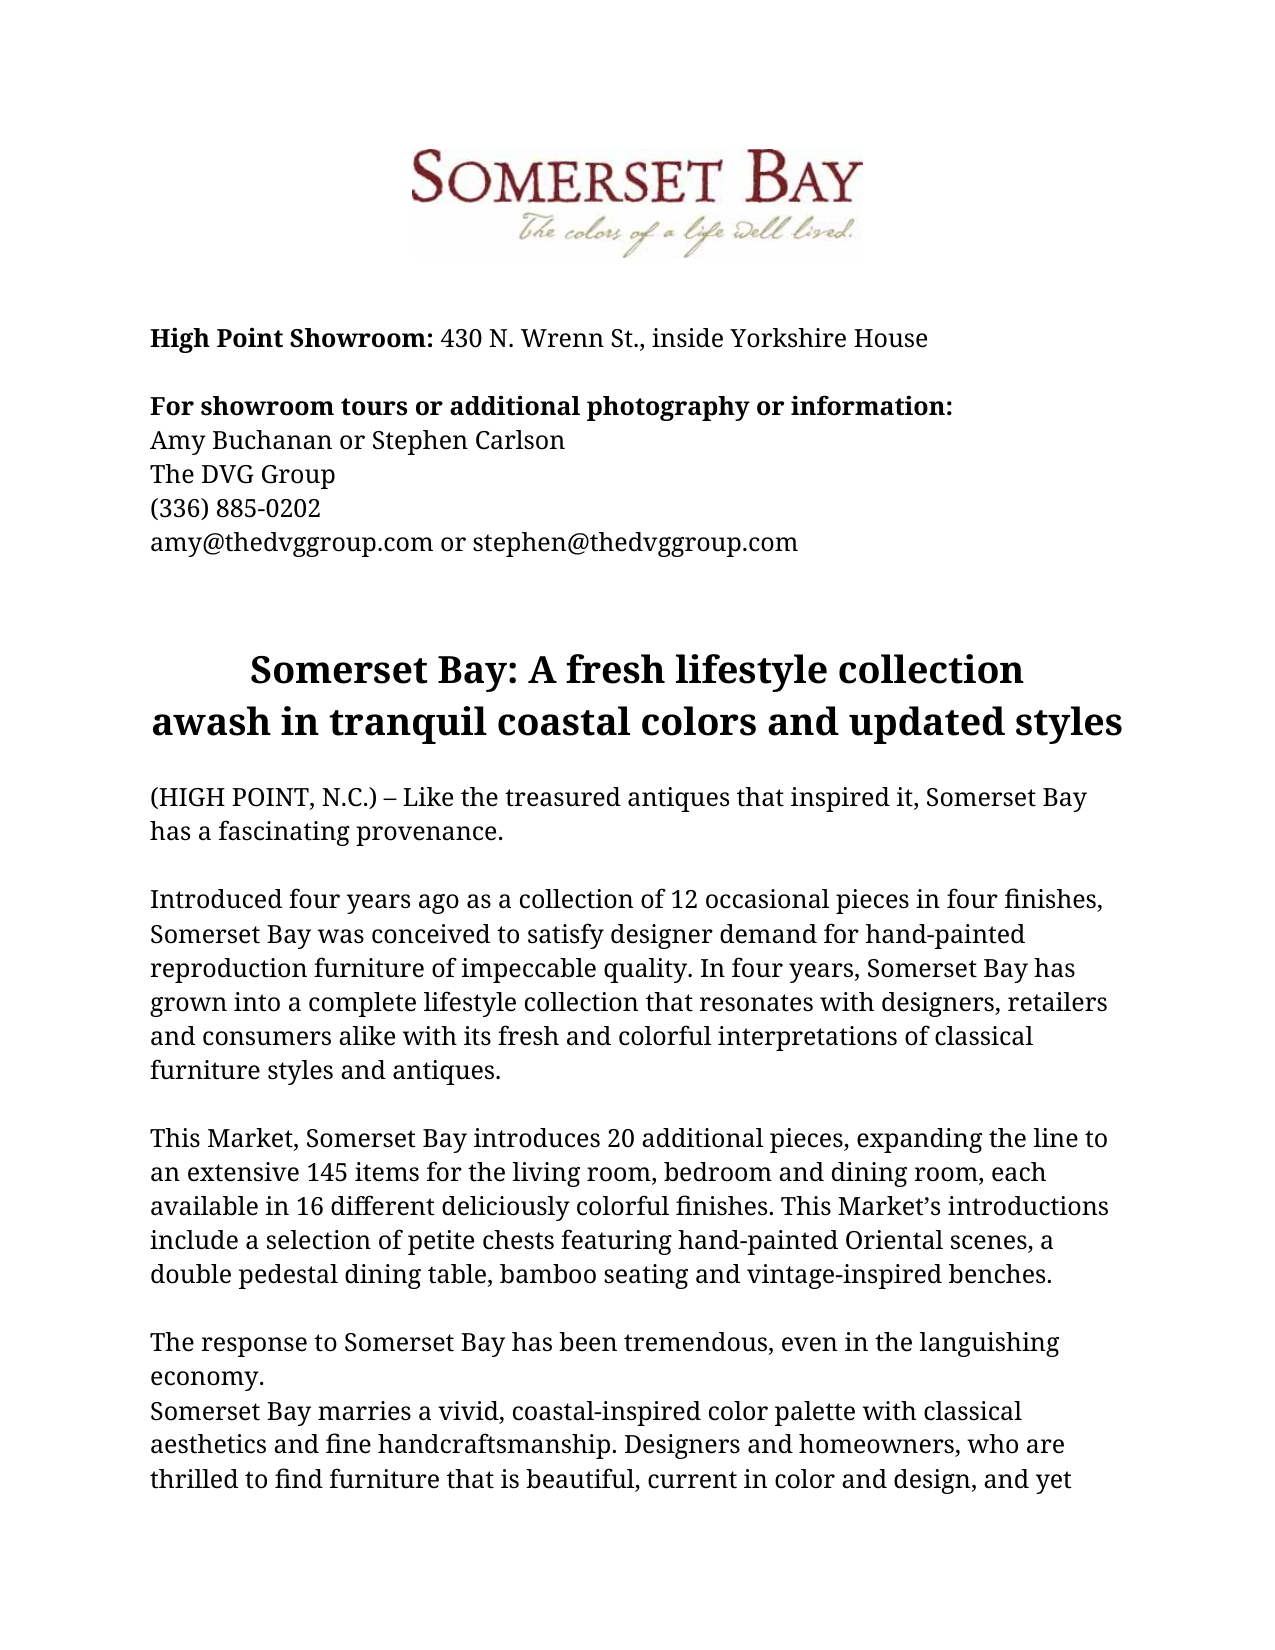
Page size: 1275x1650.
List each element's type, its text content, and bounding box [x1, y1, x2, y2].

picture [412, 149, 863, 258]
text For showroom tours or additional photography or information: [150, 388, 1125, 422]
text awash in tranquil coastal colors and updated styles [150, 695, 1125, 746]
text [150, 1393, 1125, 1495]
text amy@thedvggroup.com or stephen@thedvggroup.com [150, 525, 1125, 559]
text The DVG Group [150, 457, 1125, 491]
text : A fresh lifestyle collection [150, 644, 1125, 695]
text (336) 885-0202 [150, 491, 1125, 525]
text High Point Showroom: , inside House [150, 320, 1125, 354]
text The response to has been tremendous, even in the languishing economy. [150, 1325, 1125, 1393]
text Introduced four years ago as a collection of 12 occasional pieces in four finishes, was conceived to satisfy designer demand for hand-painted reproduction furniture of impeccable quality. In four years, has grown into a complete lifestyle collection that resonates with designers, retailers and consumers alike with its fresh and colorful interpretations of classical furniture styles and antiques. [150, 882, 1125, 1087]
text Amy Buchanan or Stephen Carlson [150, 422, 1125, 457]
text () – Like the treasured antiques that inspired it, has a fascinating provenance. [150, 780, 1125, 848]
text This Market, introduces 20 additional pieces, expanding the line to an extensive 145 items for the living room, bedroom and dining room, each available in 16 different deliciously colorful finishes. This Market’s introductions include a selection of petite chests featuring hand-painted Oriental scenes, a double pedestal dining table, bamboo seating and vintage-inspired benches. [150, 1121, 1125, 1291]
